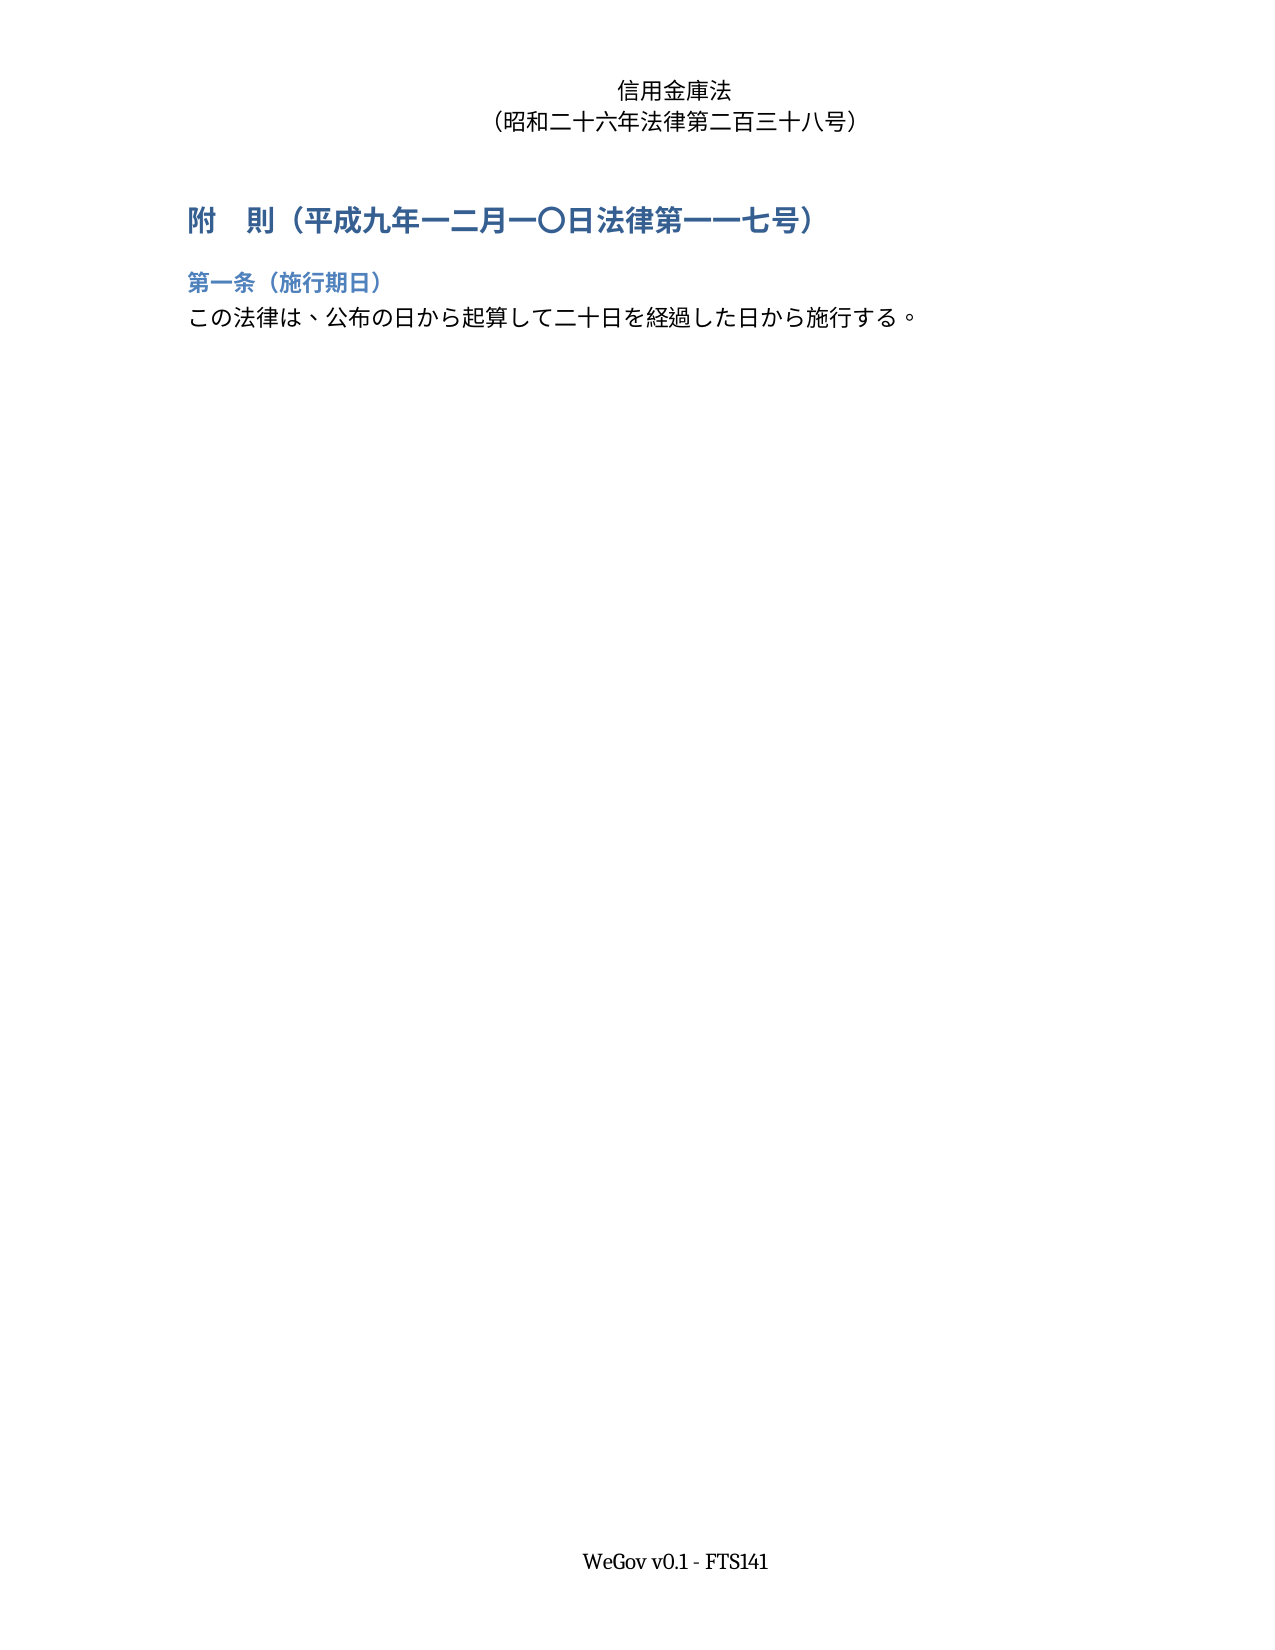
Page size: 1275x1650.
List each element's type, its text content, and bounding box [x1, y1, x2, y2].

subtitle 第一条（施行期日） [187, 266, 1087, 298]
text この法律は、公布の日から起算して二十日を経過した日から施行する。 [187, 302, 1087, 334]
subtitle 附 則（平成九年一二月一〇日法律第一一七号） [187, 200, 1087, 240]
